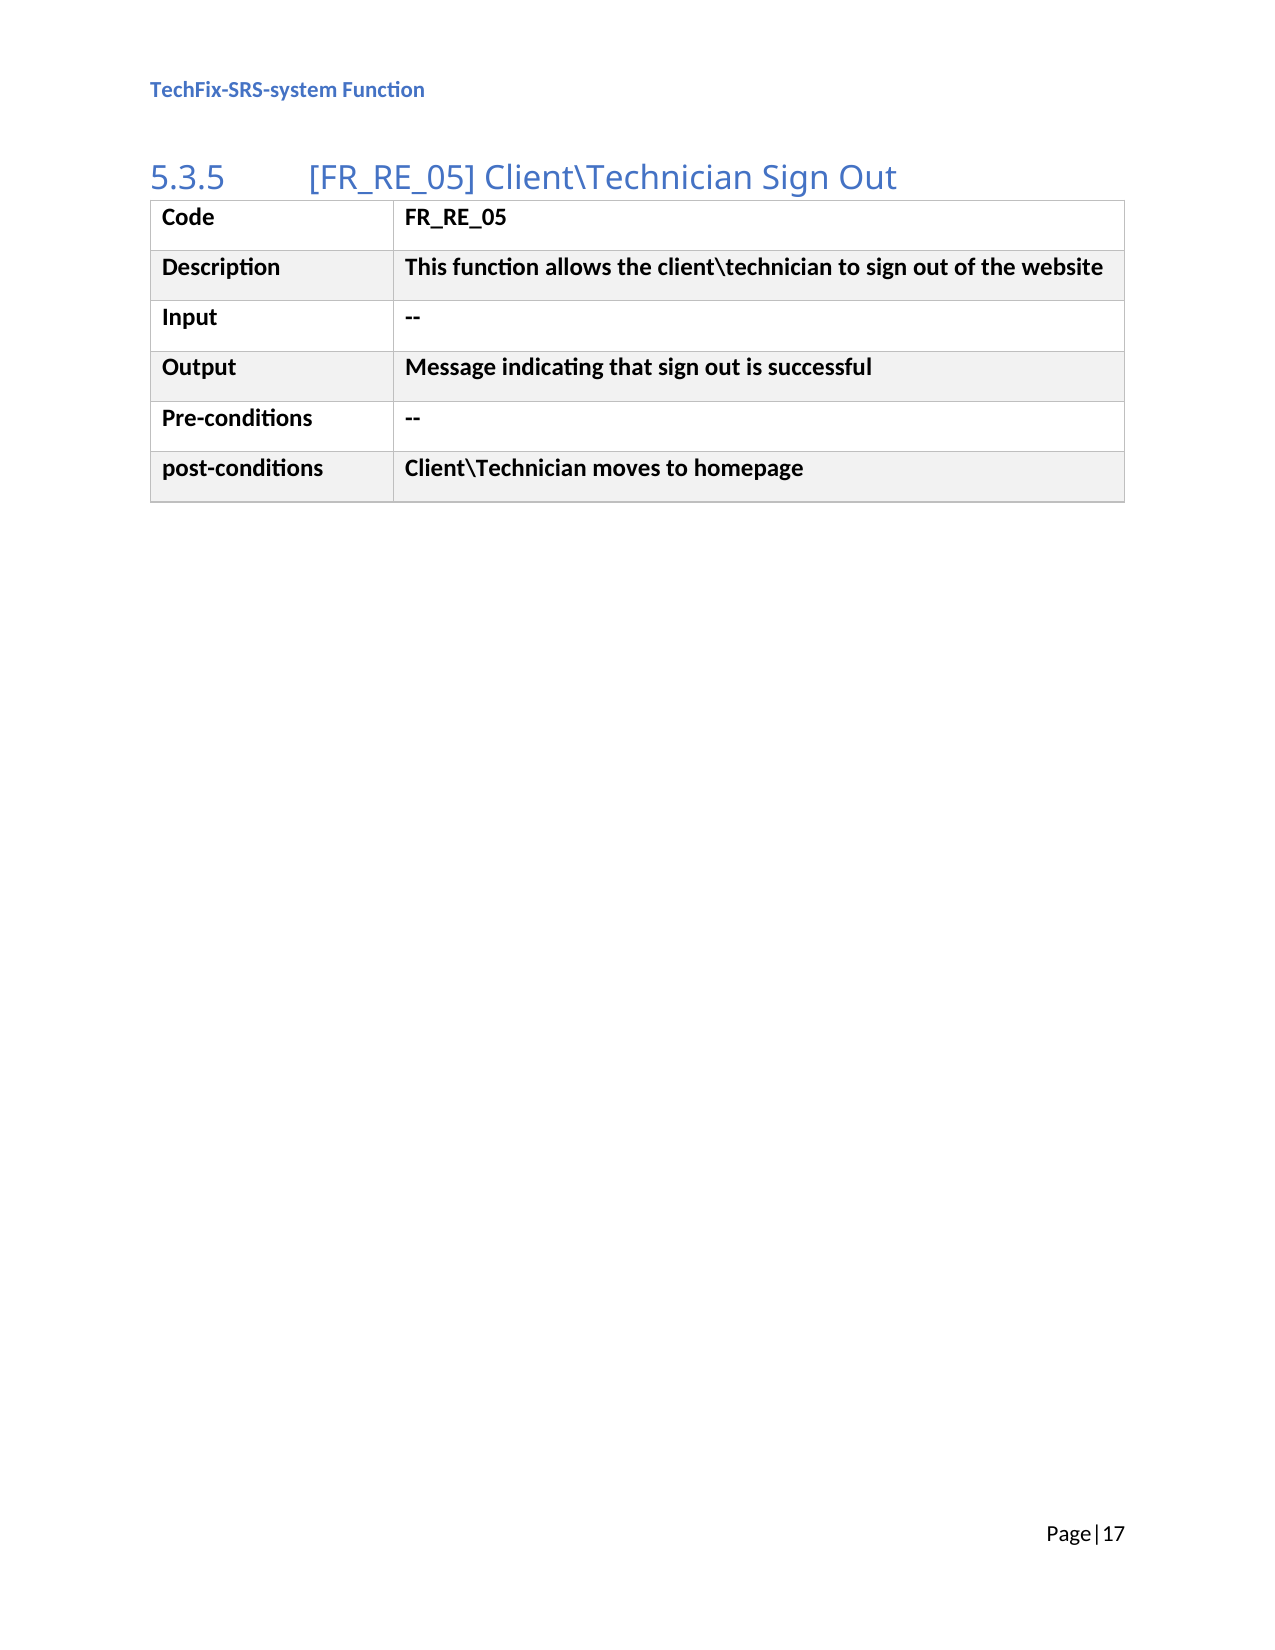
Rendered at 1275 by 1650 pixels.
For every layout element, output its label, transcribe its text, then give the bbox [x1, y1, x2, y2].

table_cell This function allows the client\technician to sign out of the website [394, 251, 1124, 300]
table_cell -- [394, 402, 1124, 451]
table_cell Message indicating that sign out is successful [394, 352, 1124, 401]
subtitle [FR_RE_05] Client\Technician Sign Out [150, 154, 1125, 199]
table_cell Pre-conditions [151, 402, 393, 451]
table_header Code [151, 201, 393, 250]
table_cell Output [151, 352, 393, 401]
table_cell -- [394, 301, 1124, 351]
table_cell Description [151, 251, 393, 300]
table_header FR_RE_05 [394, 201, 1124, 250]
table_cell Input [151, 301, 393, 351]
table_cell post-conditions [151, 452, 393, 501]
table_cell Client\Technician moves to homepage [394, 452, 1124, 501]
